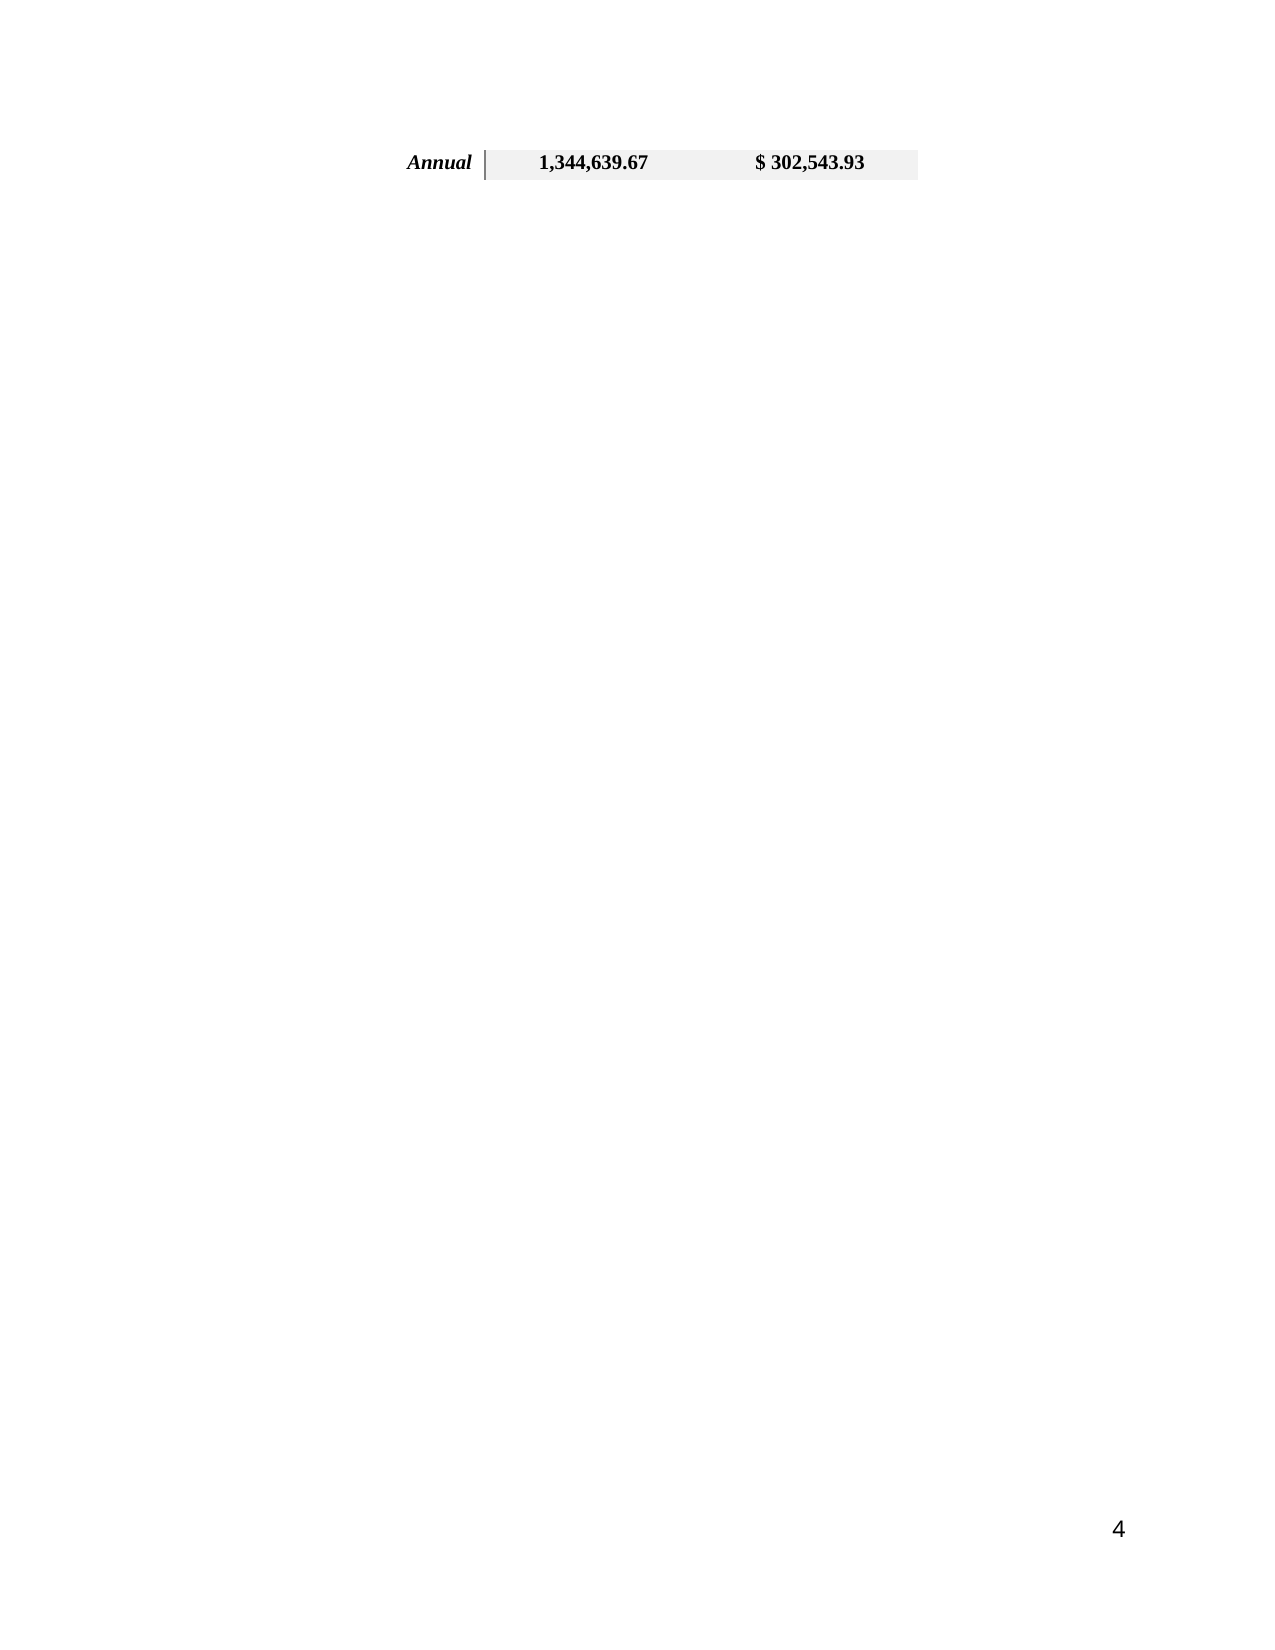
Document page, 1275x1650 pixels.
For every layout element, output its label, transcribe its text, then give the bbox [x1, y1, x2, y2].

table_cell 1,344,639.67 [486, 150, 696, 180]
table_cell $ 302,543.93 [696, 150, 918, 180]
table_cell Annual [357, 150, 484, 180]
